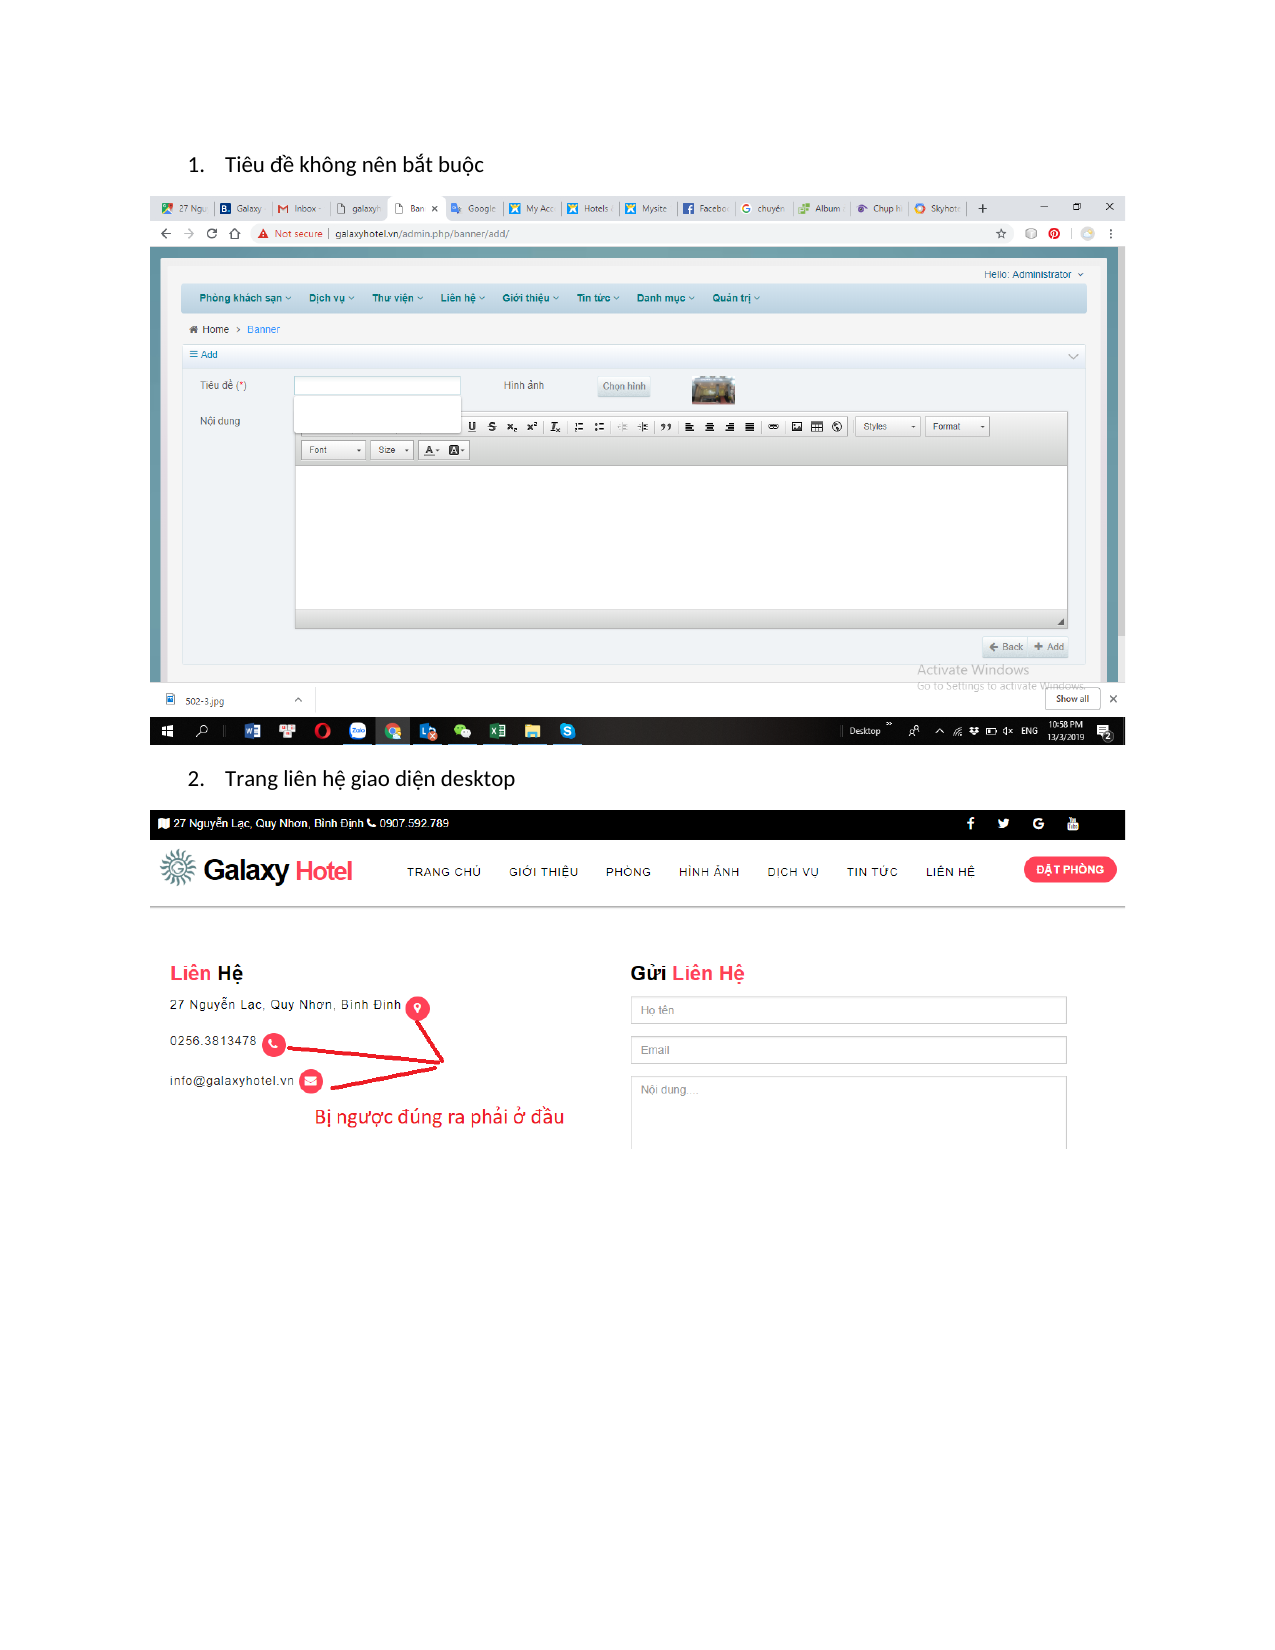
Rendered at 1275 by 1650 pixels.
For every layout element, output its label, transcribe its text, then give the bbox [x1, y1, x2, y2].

list Trang liên hệ giao diện desktop [187, 764, 1125, 792]
picture [150, 196, 1125, 745]
picture [150, 810, 1125, 1149]
list Tiêu đề không nên bắt buộc [187, 150, 1125, 178]
